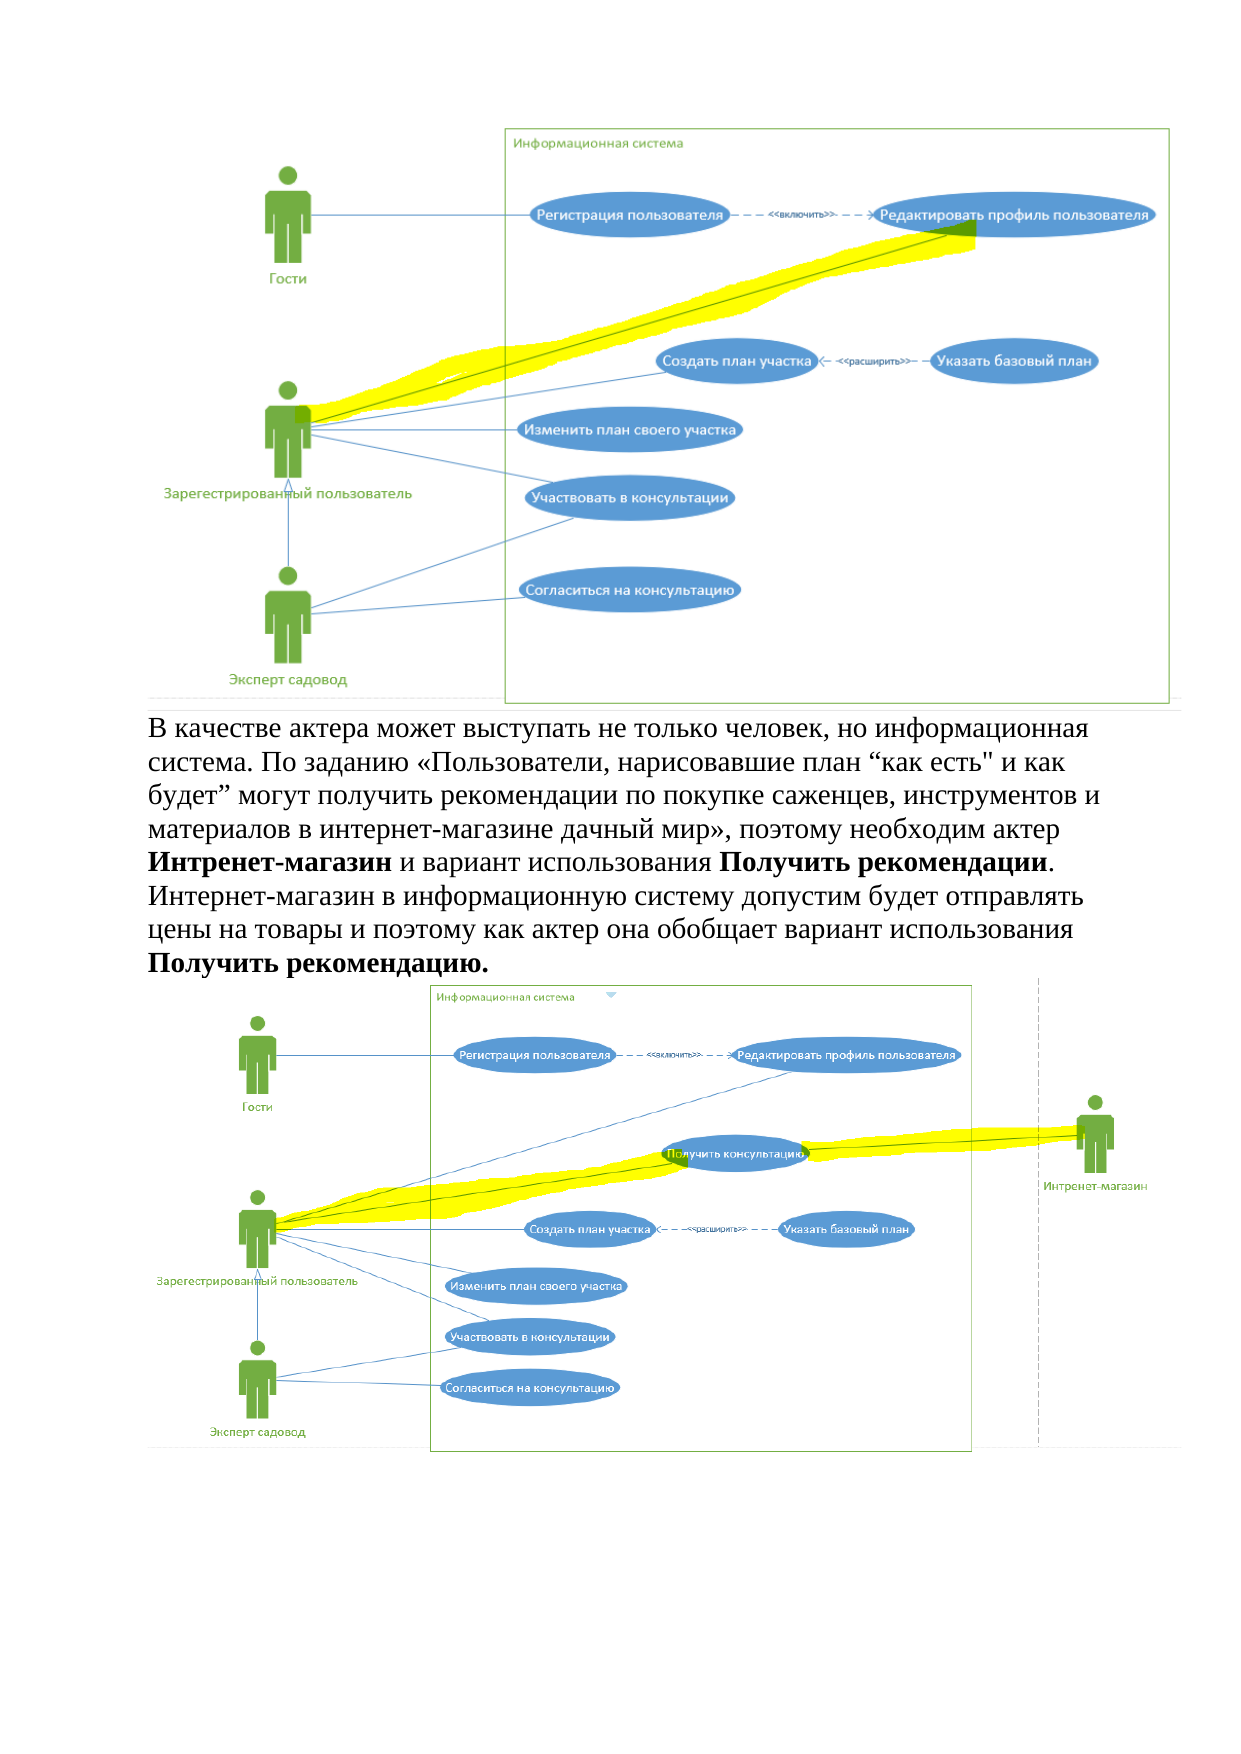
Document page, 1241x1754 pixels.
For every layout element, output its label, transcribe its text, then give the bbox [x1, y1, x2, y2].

text В качестве актера может выступать не только человек, но информационная система. По заданию «Пользователи, нарисовавшие план “как есть" и как будет” могут получить рекомендации по покупке саженцев, инструментов и материалов в интернет-магазине дачный мир», поэтому необходим актер Интренет-магазин и вариант использования Получить рекомендации. Интернет-магазин в информационную систему допустим будет отправлять цены на товары и поэтому как актер она обобщает вариант использования Получить рекомендацию. [148, 711, 1152, 978]
picture [147, 118, 1182, 711]
picture [147, 978, 1182, 1458]
